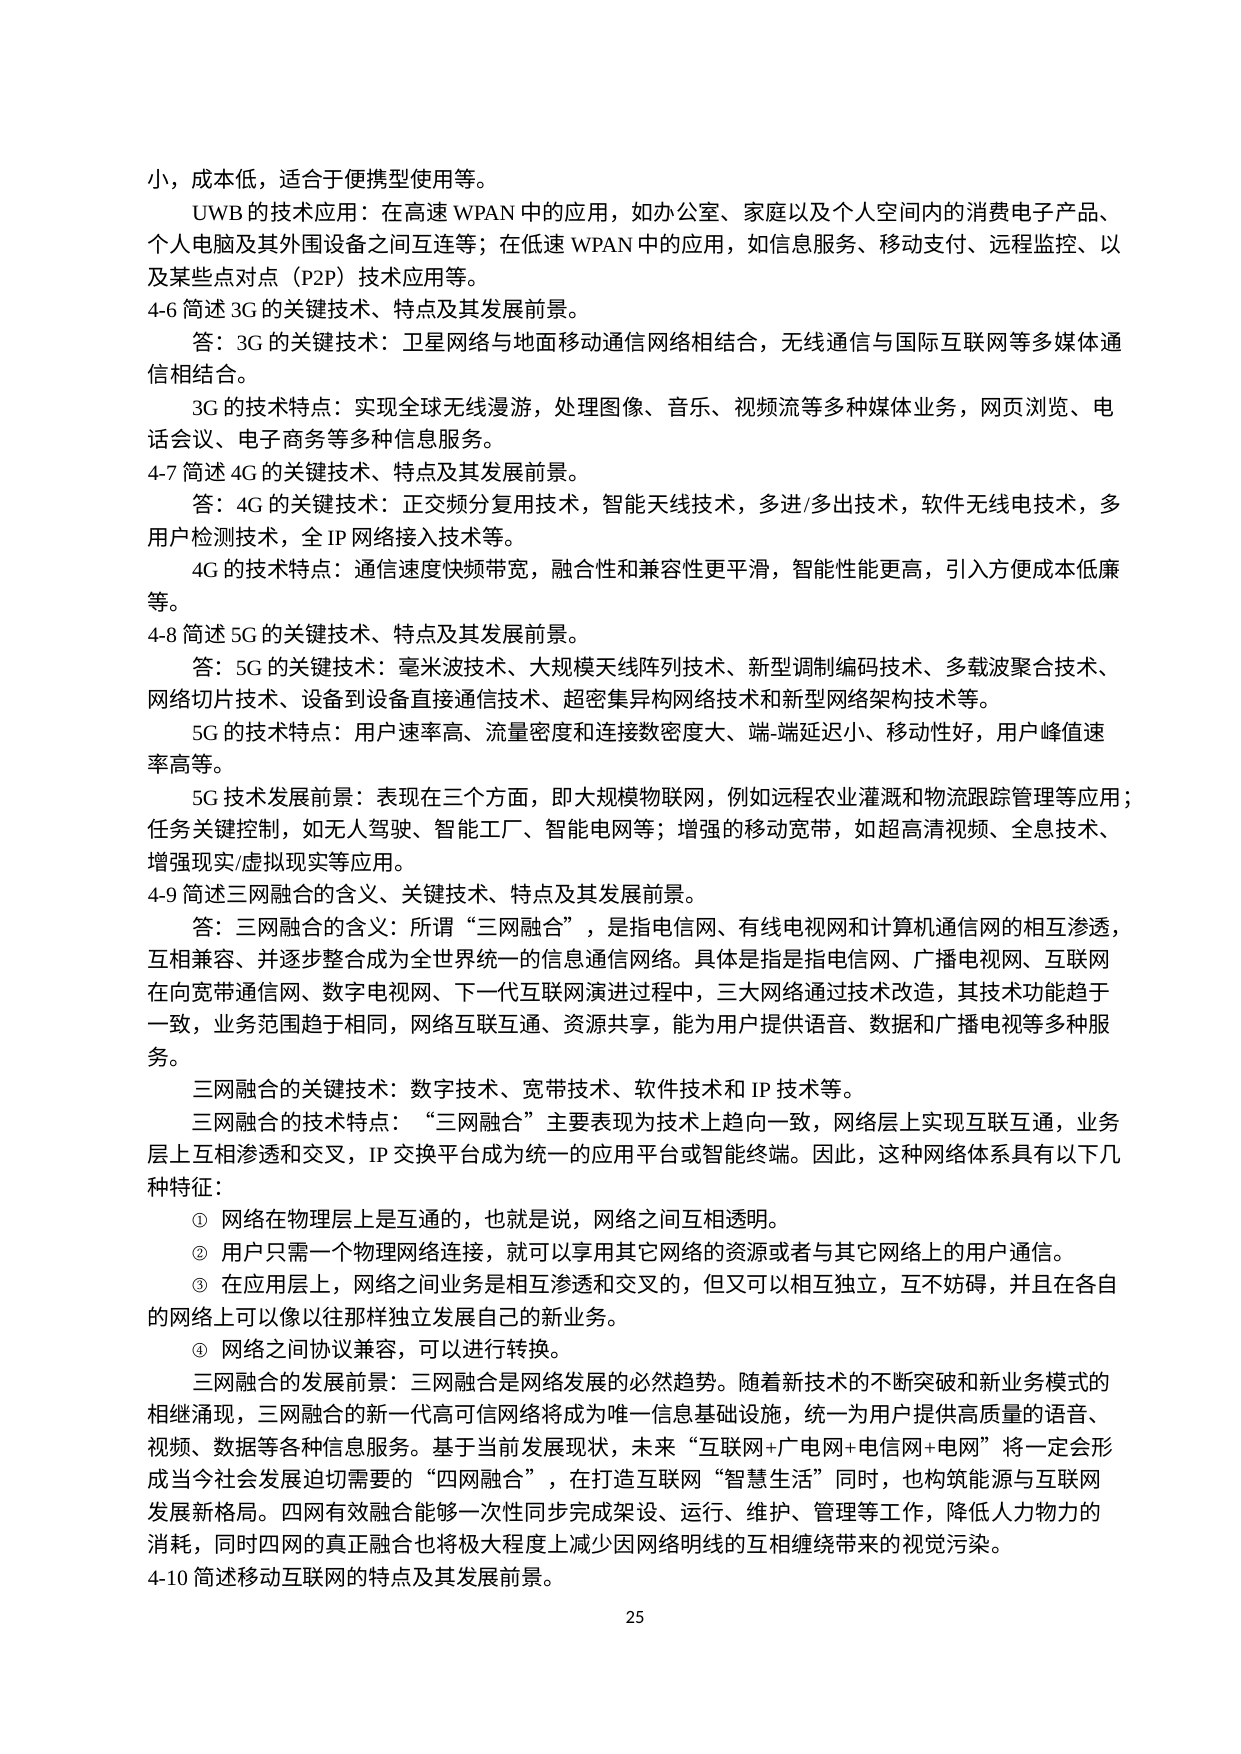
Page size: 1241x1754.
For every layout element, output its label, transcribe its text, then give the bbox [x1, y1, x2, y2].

text 答：三网融合的含义：所谓“三网融合”，是指电信网、有线电视网和计算机通信网的相互渗透，互相兼容、并逐步整合成为全世界统一的信息通信网络。具体是指是指电信网、广播电视网、互联网在向宽带通信网、数字电视网、下一代互联网演进过程中，三大网络通过技术改造，其技术功能趋于一致，业务范围趋于相同，网络互联互通、资源共享，能为用户提供语音、数据和广播电视等多种服务。 [148, 909, 1122, 1072]
text 3G的技术特点：实现全球无线漫游，处理图像、音乐、视频流等多种媒体业务，网页浏览、电话会议、电子商务等多种信息服务。 [148, 389, 1122, 454]
list 用户只需一个物理网络连接，就可以享用其它网络的资源或者与其它网络上的用户通信。 [148, 1234, 1122, 1267]
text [148, 162, 1122, 194]
text 4G的技术特点：通信速度快频带宽，融合性和兼容性更平滑，智能性能更高，引入方便成本低廉等。 [148, 552, 1122, 617]
text 答：3G的关键技术：卫星网络与地面移动通信网络相结合，无线通信与国际互联网等多媒体通信相结合。 [148, 324, 1122, 389]
text 三网融合的发展前景：三网融合是网络发展的必然趋势。随着新技术的不断突破和新业务模式的相继涌现，三网融合的新一代高可信网络将成为唯一信息基础设施，统一为用户提供高质量的语音、视频、数据等各种信息服务。基于当前发展现状，未来“互联网+广电网+电信网+电网”将一定会形成当今社会发展迫切需要的“四网融合”，在打造互联网“智慧生活”同时，也构筑能源与互联网发展新格局。四网有效融合能够一次性同步完成架设、运行、维护、管理等工作，降低人力物力的消耗，同时四网的真正融合也将极大程度上减少因网络明线的互相缠绕带来的视觉污染。 [148, 1364, 1122, 1559]
list 在应用层上，网络之间业务是相互渗透和交叉的，但又可以相互独立，互不妨碍，并且在各自的网络上可以像以往那样独立发展自己的新业务。 [148, 1267, 1122, 1332]
text 三网融合的技术特点：“三网融合”主要表现为技术上趋向一致，网络层上实现互联互通，业务层上互相渗透和交叉，IP交换平台成为统一的应用平台或智能终端。因此，这种网络体系具有以下几种特征： [148, 1104, 1122, 1202]
list 网络在物理层上是互通的，也就是说，网络之间互相透明。 [148, 1202, 1122, 1234]
text 4-9 简述三网融合的含义、关键技术、特点及其发展前景。 [148, 877, 1122, 909]
text 5G的技术特点：用户速率高、流量密度和连接数密度大、端-端延迟小、移动性好，用户峰值速率高等。 [148, 714, 1122, 779]
text 5G技术发展前景：表现在三个方面，即大规模物联网，例如远程农业灌溉和物流跟踪管理等应用；任务关键控制，如无人驾驶、智能工厂、智能电网等；增强的移动宽带，如超高清视频、全息技术、增强现实/虚拟现实等应用。 [148, 779, 1122, 877]
text 答：5G的关键技术：毫米波技术、大规模天线阵列技术、新型调制编码技术、多载波聚合技术、网络切片技术、设备到设备直接通信技术、超密集异构网络技术和新型网络架构技术等。 [148, 649, 1122, 714]
text 4-8 简述5G的关键技术、特点及其发展前景。 [148, 617, 1122, 649]
text 4-6 简述3G的关键技术、特点及其发展前景。 [148, 292, 1122, 324]
text 4-10 简述移动互联网的特点及其发展前景。 [148, 1559, 1122, 1592]
list 网络之间协议兼容，可以进行转换。 [148, 1332, 1122, 1364]
text UWB的技术应用：在高速WPAN中的应用，如办公室、家庭以及个人空间内的消费电子产品、个人电脑及其外围设备之间互连等；在低速WPAN中的应用，如信息服务、移动支付、远程监控、以及某些点对点（P2P）技术应用等。 [148, 194, 1122, 292]
text 三网融合的关键技术：数字技术、宽带技术、软件技术和IP技术等。 [148, 1072, 1122, 1104]
text 答：4G的关键技术：正交频分复用技术，智能天线技术，多进/多出技术，软件无线电技术，多用户检测技术，全IP网络接入技术等。 [148, 487, 1122, 552]
text 4-7 简述4G的关键技术、特点及其发展前景。 [148, 454, 1122, 487]
